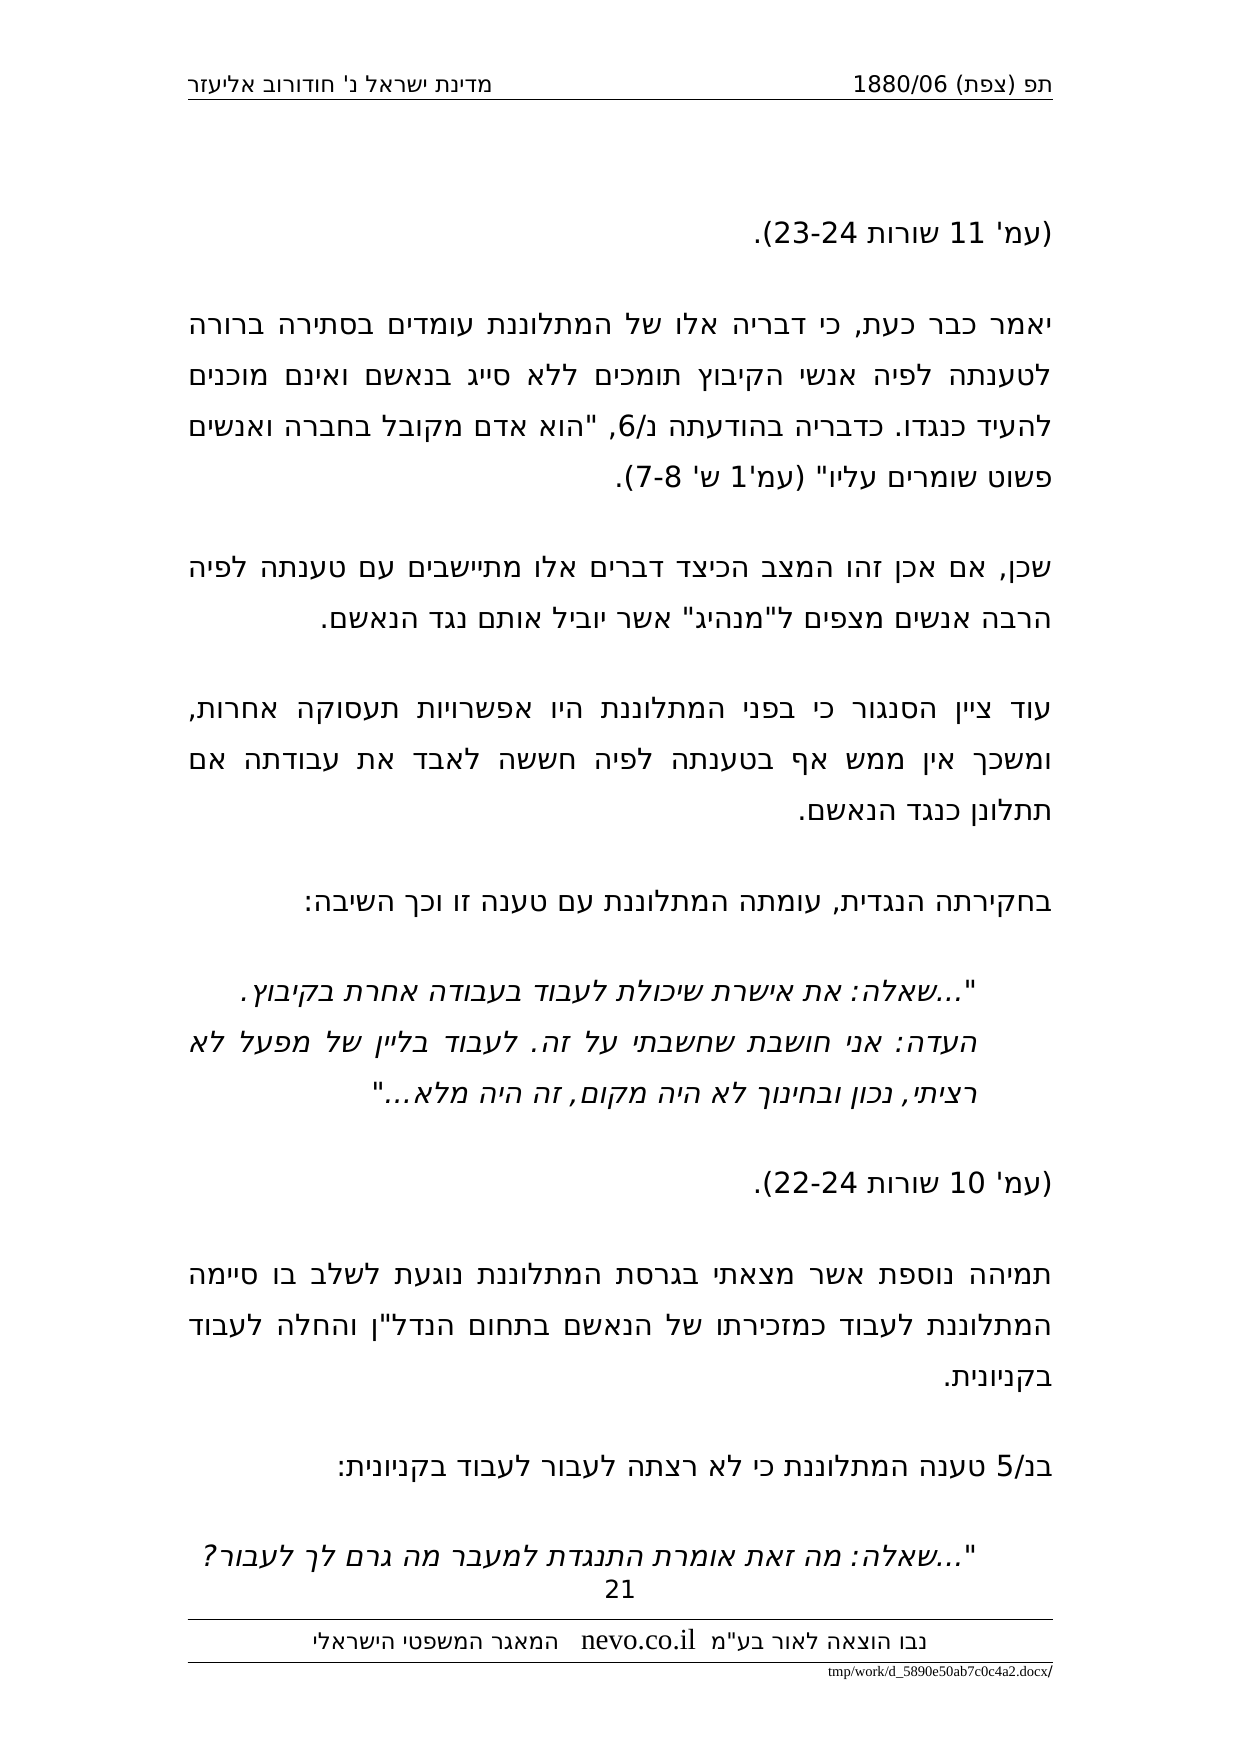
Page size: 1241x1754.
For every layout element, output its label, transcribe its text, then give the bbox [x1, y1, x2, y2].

text בנ/5 טענה המתלוננת כי לא רצתה לעבור לעבוד בקניונית: [187, 1449, 1053, 1483]
text (עמ' 10 שורות 22-24). [187, 1167, 1053, 1201]
text בחקירתה הנגדית, עומתה המתלוננת עם טענה זו וכך השיבה: [187, 884, 1053, 918]
text "...שאלה: מה זאת אומרת התנגדת למעבר מה גרם לך לעבור? [187, 1540, 1053, 1574]
text (עמ' 11 שורות 23-24). [187, 217, 1053, 251]
text יאמר כבר כעת, כי דבריה אלו של המתלוננת עומדים בסתירה ברורה לטענתה לפיה אנשי הקיבוץ תומכים ללא סייג בנאשם ואינם מוכנים להעיד כנגדו. כדבריה בהודעתה נ/6, "הוא אדם מקובל בחברה ואנשים פשוט שומרים עליו" (עמ'1 ש' 7-8). [187, 307, 1053, 494]
text העדה: אני חושבת שחשבתי על זה. לעבוד בליין של מפעל לא רציתי, נכון ובחינוך לא היה מקום, זה היה מלא..." [187, 1025, 978, 1110]
text "...שאלה: את אישרת שיכולת לעבוד בעבודה אחרת בקיבוץ. [187, 974, 1053, 1008]
text שכן, אם אכן זהו המצב הכיצד דברים אלו מתיישבים עם טענתה לפיה הרבה אנשים מצפים ל"מנהיג" אשר יוביל אותם נגד הנאשם. [187, 550, 1053, 635]
text תמיהה נוספת אשר מצאתי בגרסת המתלוננת נוגעת לשלב בו סיימה המתלוננת לעבוד כמזכירתו של הנאשם בתחום הנדל"ן והחלה לעבוד בקניונית. [187, 1257, 1053, 1393]
text עוד ציין הסנגור כי בפני המתלוננת היו אפשרויות תעסוקה אחרות, ומשכך אין ממש אף בטענתה לפיה חששה לאבד את עבודתה אם תתלונן כנגד הנאשם. [187, 692, 1053, 827]
